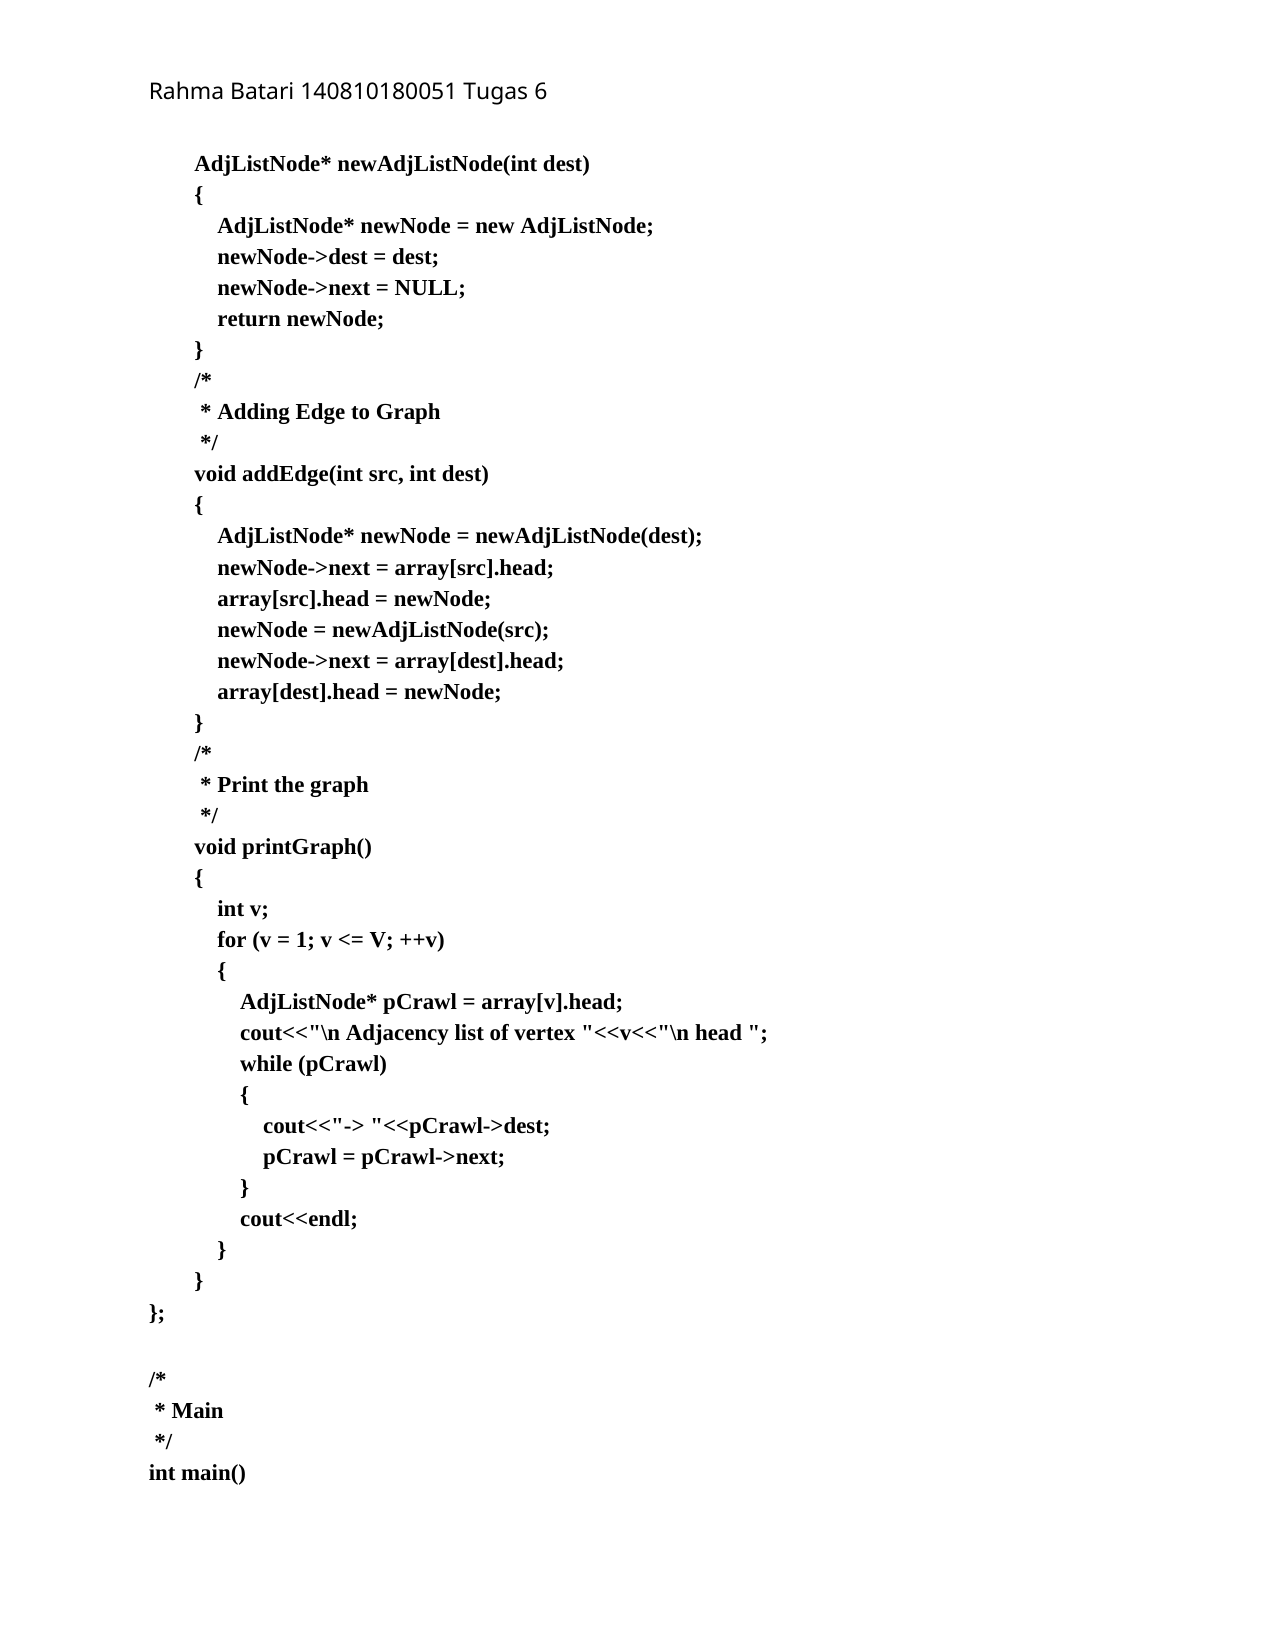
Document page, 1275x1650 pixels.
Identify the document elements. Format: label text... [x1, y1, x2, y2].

text { [148, 1081, 1125, 1108]
text AdjListNode* newNode = new AdjListNode; [148, 212, 1125, 238]
text */ [148, 429, 1125, 456]
text newNode->next = array[dest].head; [148, 647, 1125, 673]
text array[dest].head = newNode; [148, 678, 1125, 704]
text * Adding Edge to Graph [148, 398, 1125, 425]
text { [148, 491, 1125, 518]
text int main() [148, 1459, 1125, 1485]
text newNode = newAdjListNode(src); [148, 616, 1125, 642]
text /* [148, 367, 1125, 394]
text newNode->next = NULL; [148, 274, 1125, 301]
text pCrawl = pCrawl->next; [148, 1143, 1125, 1170]
text AdjListNode* newNode = newAdjListNode(dest); [148, 522, 1125, 549]
text while (pCrawl) [148, 1050, 1125, 1077]
text void printGraph() [148, 833, 1125, 859]
text return newNode; [148, 305, 1125, 332]
text } [148, 336, 1125, 363]
text /* [148, 740, 1125, 766]
text void addEdge(int src, int dest) [148, 460, 1125, 487]
text { [148, 957, 1125, 983]
text array[src].head = newNode; [148, 584, 1125, 611]
text cout<<endl; [148, 1205, 1125, 1232]
text AdjListNode* pCrawl = array[v].head; [148, 988, 1125, 1014]
text int v; [148, 895, 1125, 921]
text { [148, 181, 1125, 207]
text } [148, 709, 1125, 735]
text */ [148, 1428, 1125, 1454]
text /* [148, 1366, 1125, 1392]
text newNode->next = array[src].head; [148, 553, 1125, 580]
text } [148, 1174, 1125, 1201]
text cout<<"-> "<<pCrawl->dest; [148, 1112, 1125, 1139]
text */ [148, 802, 1125, 828]
text * Main [148, 1397, 1125, 1423]
text }; [148, 1298, 1125, 1325]
text cout<<"\n Adjacency list of vertex "<<v<<"\n head "; [148, 1019, 1125, 1046]
text } [148, 1236, 1125, 1263]
text } [148, 1267, 1125, 1294]
text newNode->dest = dest; [148, 243, 1125, 269]
text { [148, 864, 1125, 890]
text AdjListNode* newAdjListNode(int dest) [148, 150, 1125, 176]
text for (v = 1; v <= V; ++v) [148, 926, 1125, 952]
text * Print the graph [148, 771, 1125, 797]
